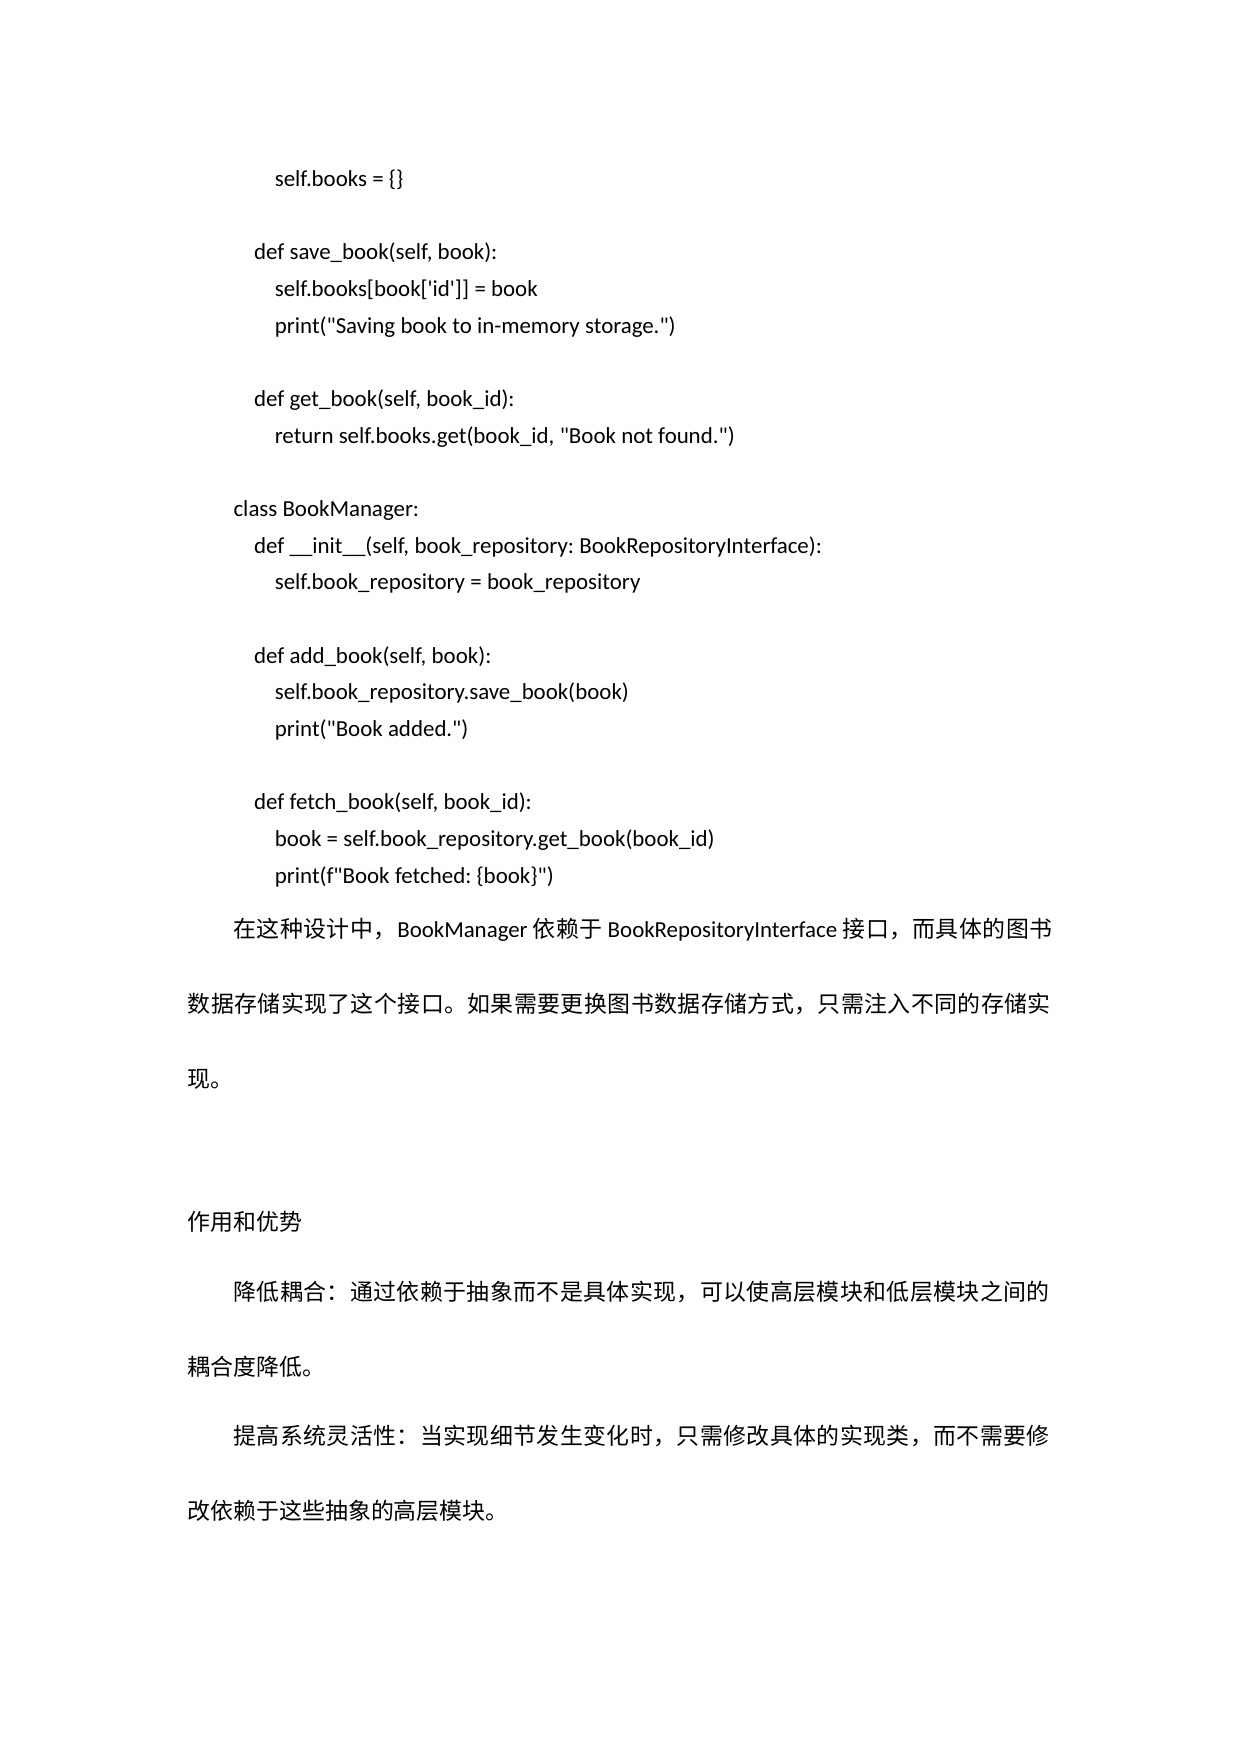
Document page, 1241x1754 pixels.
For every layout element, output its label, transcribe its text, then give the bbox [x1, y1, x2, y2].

text 作用和优势 [187, 1188, 1053, 1253]
text book = self.book_repository.get_book(book_id) [187, 822, 1053, 854]
text 降低耦合：通过依赖于抽象而不是具体实现，可以使高层模块和低层模块之间的耦合度降低。 [187, 1258, 1053, 1397]
text def fetch_book(self, book_id): [187, 785, 1053, 818]
text self.book_repository.save_book(book) [187, 675, 1053, 708]
text def get_book(self, book_id): [187, 382, 1053, 414]
text 在这种设计中，BookManager依赖于BookRepositoryInterface接口，而具体的图书数据存储实现了这个接口。如果需要更换图书数据存储方式，只需注入不同的存储实现。 [187, 895, 1053, 1110]
text self.books[book['id']] = book [187, 272, 1053, 304]
text print(f"Book fetched: {book}") [187, 859, 1053, 891]
text def add_book(self, book): [187, 639, 1053, 671]
text self.books = {} [187, 162, 1053, 194]
text def save_book(self, book): [187, 235, 1053, 268]
text print("Book added.") [187, 712, 1053, 744]
text 提高系统灵活性：当实现细节发生变化时，只需修改具体的实现类，而不需要修改依赖于这些抽象的高层模块。 [187, 1402, 1053, 1542]
text print("Saving book to in-memory storage.") [187, 309, 1053, 341]
text class BookManager: [187, 492, 1053, 524]
text return self.books.get(book_id, "Book not found.") [187, 419, 1053, 451]
text def __init__(self, book_repository: BookRepositoryInterface): [187, 529, 1053, 561]
text self.book_repository = book_repository [187, 565, 1053, 598]
